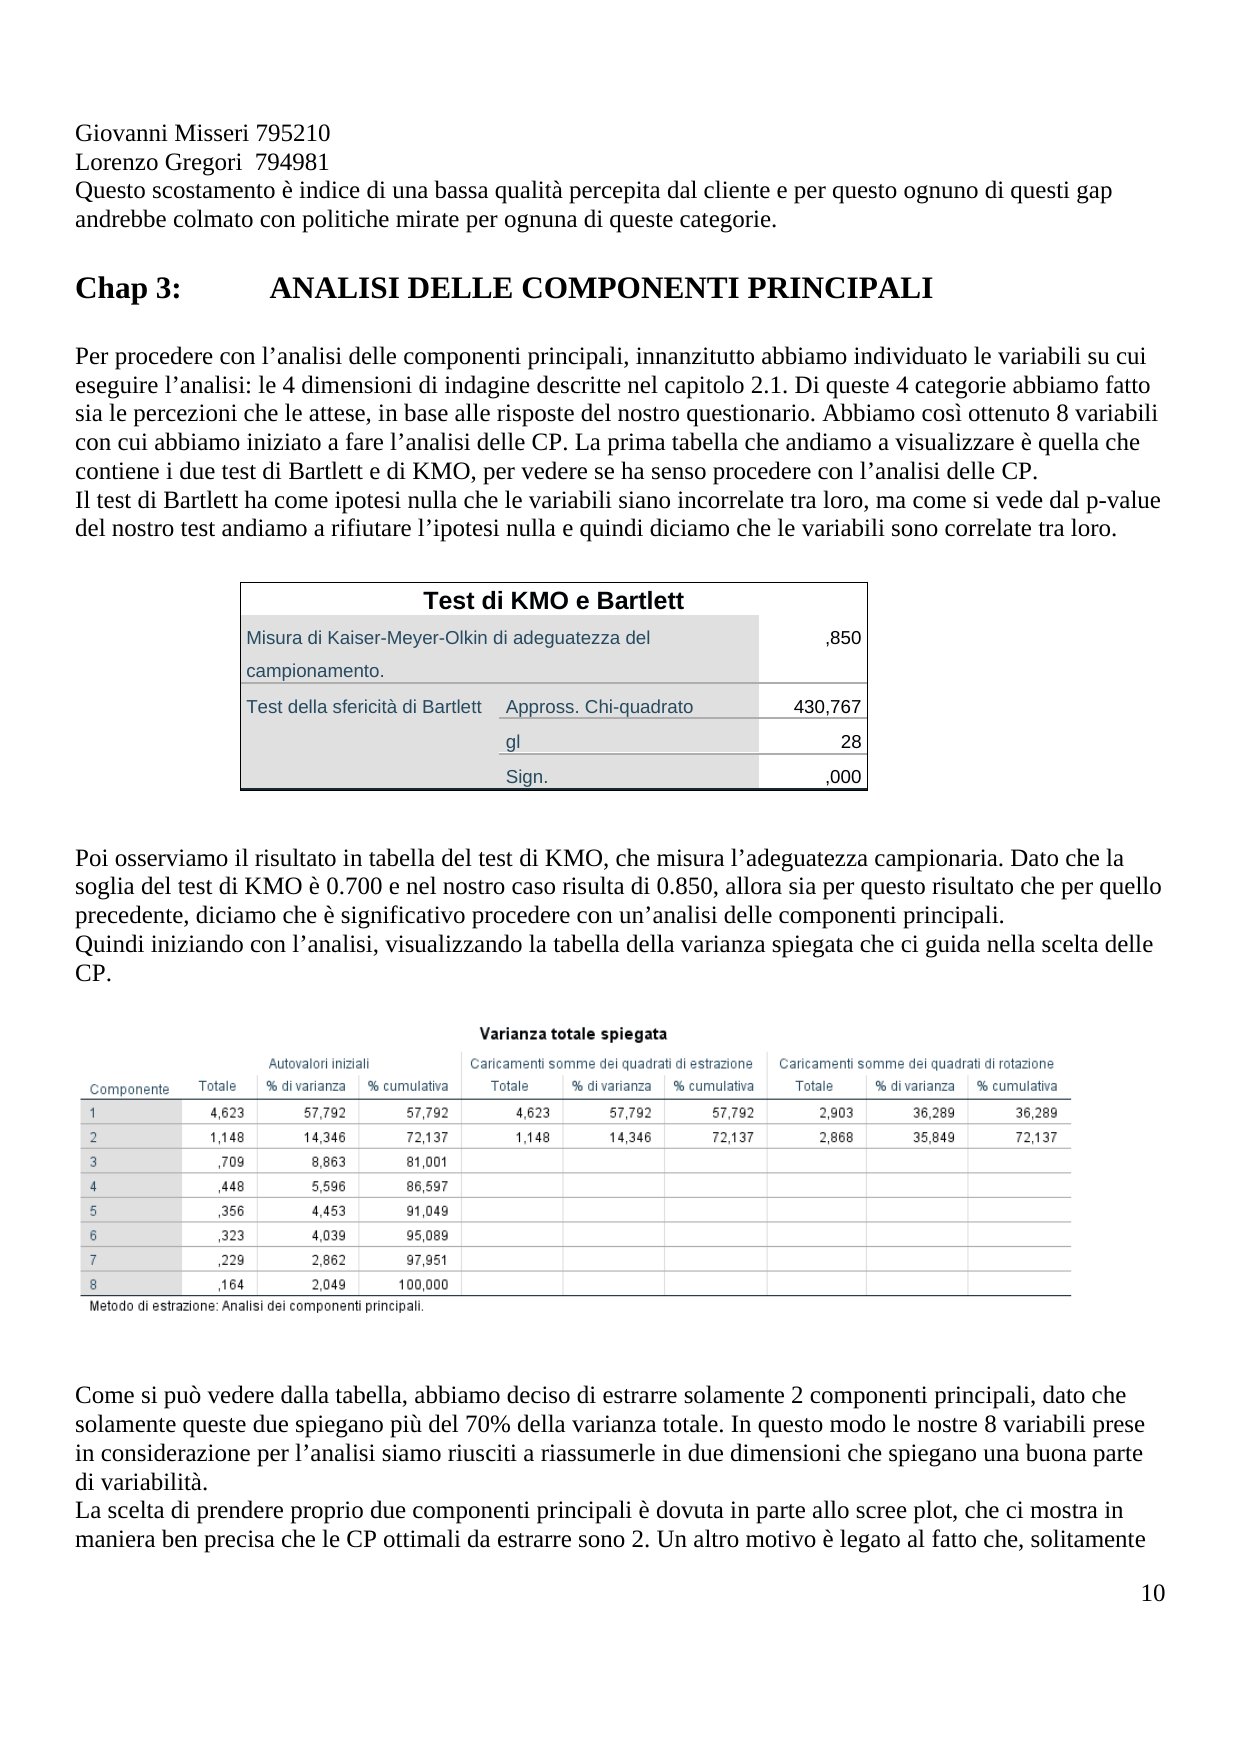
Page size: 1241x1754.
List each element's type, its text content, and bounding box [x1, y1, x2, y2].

text Il test di Bartlett ha come ipotesi nulla che le variabili siano incorrelate tra loro, ma come si vede dal p-value del nostro test andiamo a rifiutare l’ipotesi nulla e quindi diciamo che le variabili sono correlate tra loro. [75, 485, 1165, 542]
text Chap 3: ANALISI DELLE COMPONENTI PRINCIPALI [75, 269, 1165, 305]
text Quindi iniziando con l’analisi, visualizzando la tabella della varianza spiegata che ci guida nella scelta delle CP. [75, 929, 1165, 986]
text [75, 1495, 1165, 1553]
text Per procedere con l’analisi delle componenti principali, innanzitutto abbiamo individuato le variabili su cui eseguire l’analisi: le 4 dimensioni di indagine descritte nel capitolo 2.1. Di queste 4 categorie abbiamo fatto sia le percezioni che le attese, in base alle risposte del nostro questionario. Abbiamo così ottenuto 8 variabili con cui abbiamo iniziato a fare l’analisi delle CP. La prima tabella che andiamo a visualizzare è quella che contiene i due test di Bartlett e di KMO, per vedere se ha senso procedere con l’analisi delle CP. [75, 341, 1165, 485]
text Questo scostamento è indice di una bassa qualità percepita dal cliente e per questo ognuno di questi gap andrebbe colmato con politiche mirate per ognuna di queste categorie. [75, 176, 1165, 233]
picture [75, 1015, 1079, 1323]
text Come si può vedere dalla tabella, abbiamo deciso di estrarre solamente 2 componenti principali, dato che solamente queste due spiegano più del 70% della varianza totale. In questo modo le nostre 8 variabili prese in considerazione per l’analisi siamo riusciti a riassumerle in due dimensioni che spiegano una buona parte di variabilità. [75, 1380, 1165, 1495]
text Poi osserviamo il risultato in tabella del test di KMO, che misura l’adeguatezza campionaria. Dato che la soglia del test di KMO è 0.700 e nel nostro caso risulta di 0.850, allora sia per questo risultato che per quello precedente, diciamo che è significativo procedere con un’analisi delle componenti principali. [75, 843, 1165, 929]
